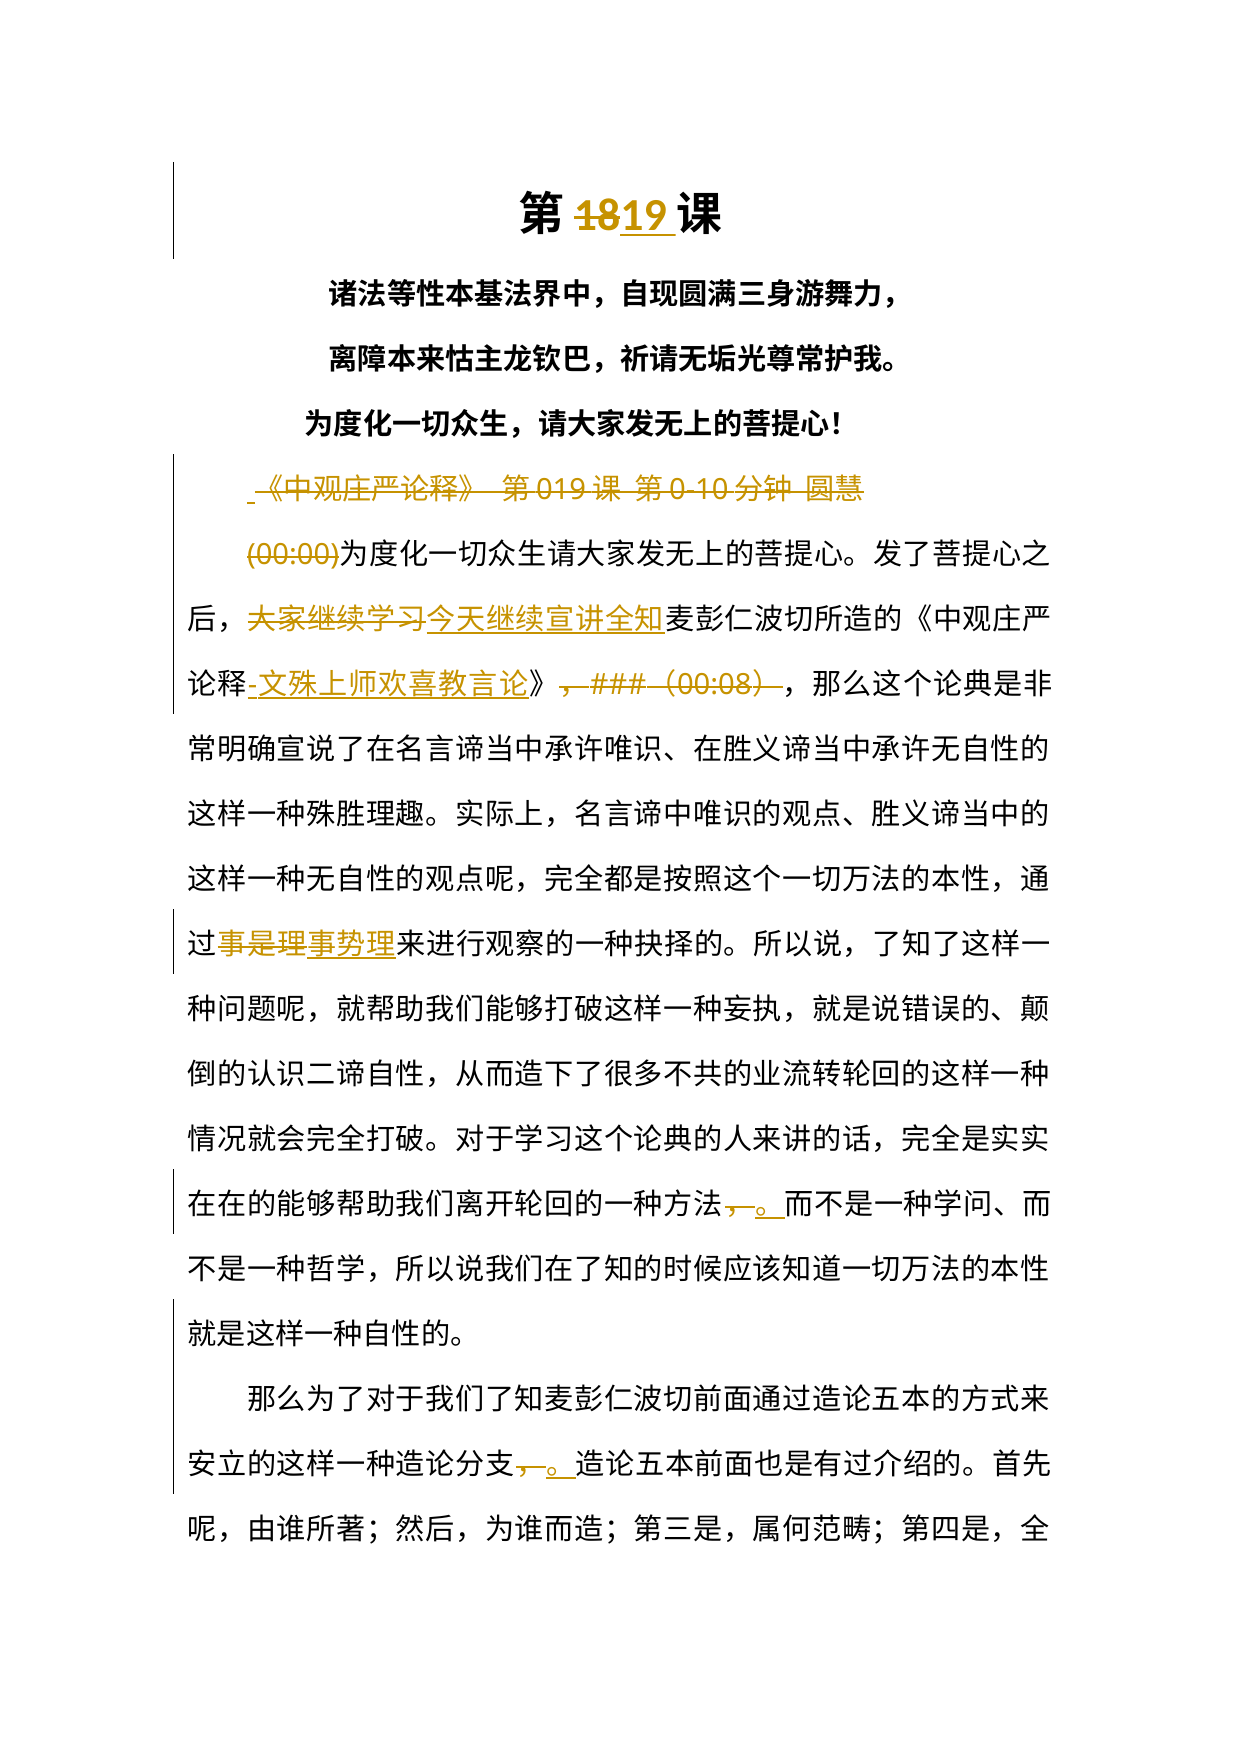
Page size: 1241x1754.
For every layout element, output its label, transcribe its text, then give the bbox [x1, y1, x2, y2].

text 诸法等性本基法界中，自现圆满三身游舞力， [187, 259, 1053, 324]
text 为度化一切众生，请大家发无上的菩提心！ [187, 389, 1053, 454]
text 离障本来怙主龙钦巴，祈请无垢光尊常护我。 [187, 324, 1053, 389]
text 第课 [187, 162, 1053, 259]
text 为度化一切众生请大家发无上的菩提心。发了菩提心之后，麦彭仁波切所造的《中观庄严论释》，那么这个论典是非常明确宣说了在名言谛当中承许唯识、在胜义谛当中承许无自性的这样一种殊胜理趣。实际上，名言谛中唯识的观点、胜义谛当中的这样一种无自性的观点呢，完全都是按照这个一切万法的本性，通过来进行观察的一种抉择的。所以说，了知了这样一种问题呢，就帮助我们能够打破这样一种妄执，就是说错误的、颠倒的认识二谛自性，从而造下了很多不共的业流转轮回的这样一种情况就会完全打破。对于学习这个论典的人来讲的话，完全是实实在在的能够帮助我们离开轮回的一种方法而不是一种学问、而不是一种哲学，所以说我们在了知的时候应该知道一切万法的本性就是这样一种自性的。 [187, 519, 1053, 1364]
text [187, 1364, 1053, 1559]
